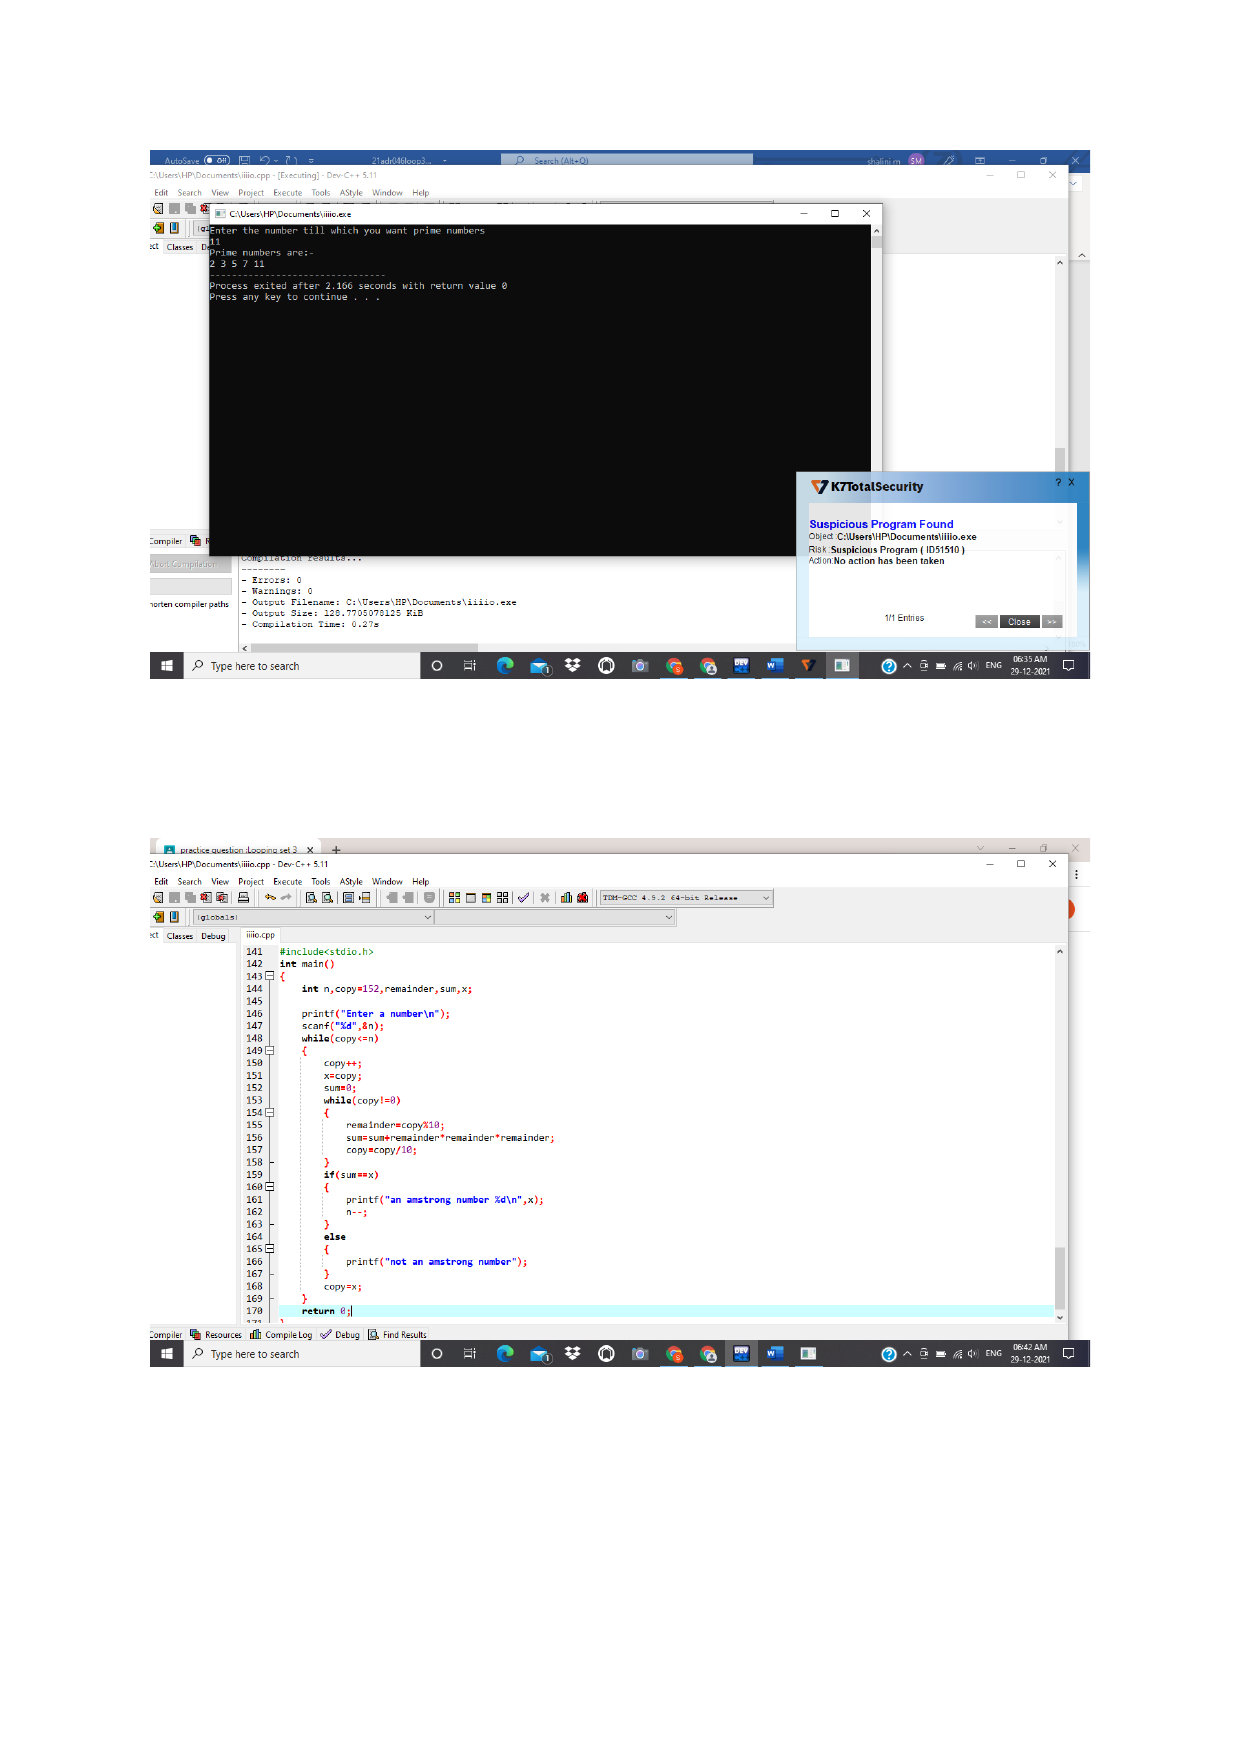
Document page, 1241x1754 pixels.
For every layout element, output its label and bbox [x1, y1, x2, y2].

picture [150, 838, 1091, 1367]
picture [150, 150, 1091, 679]
